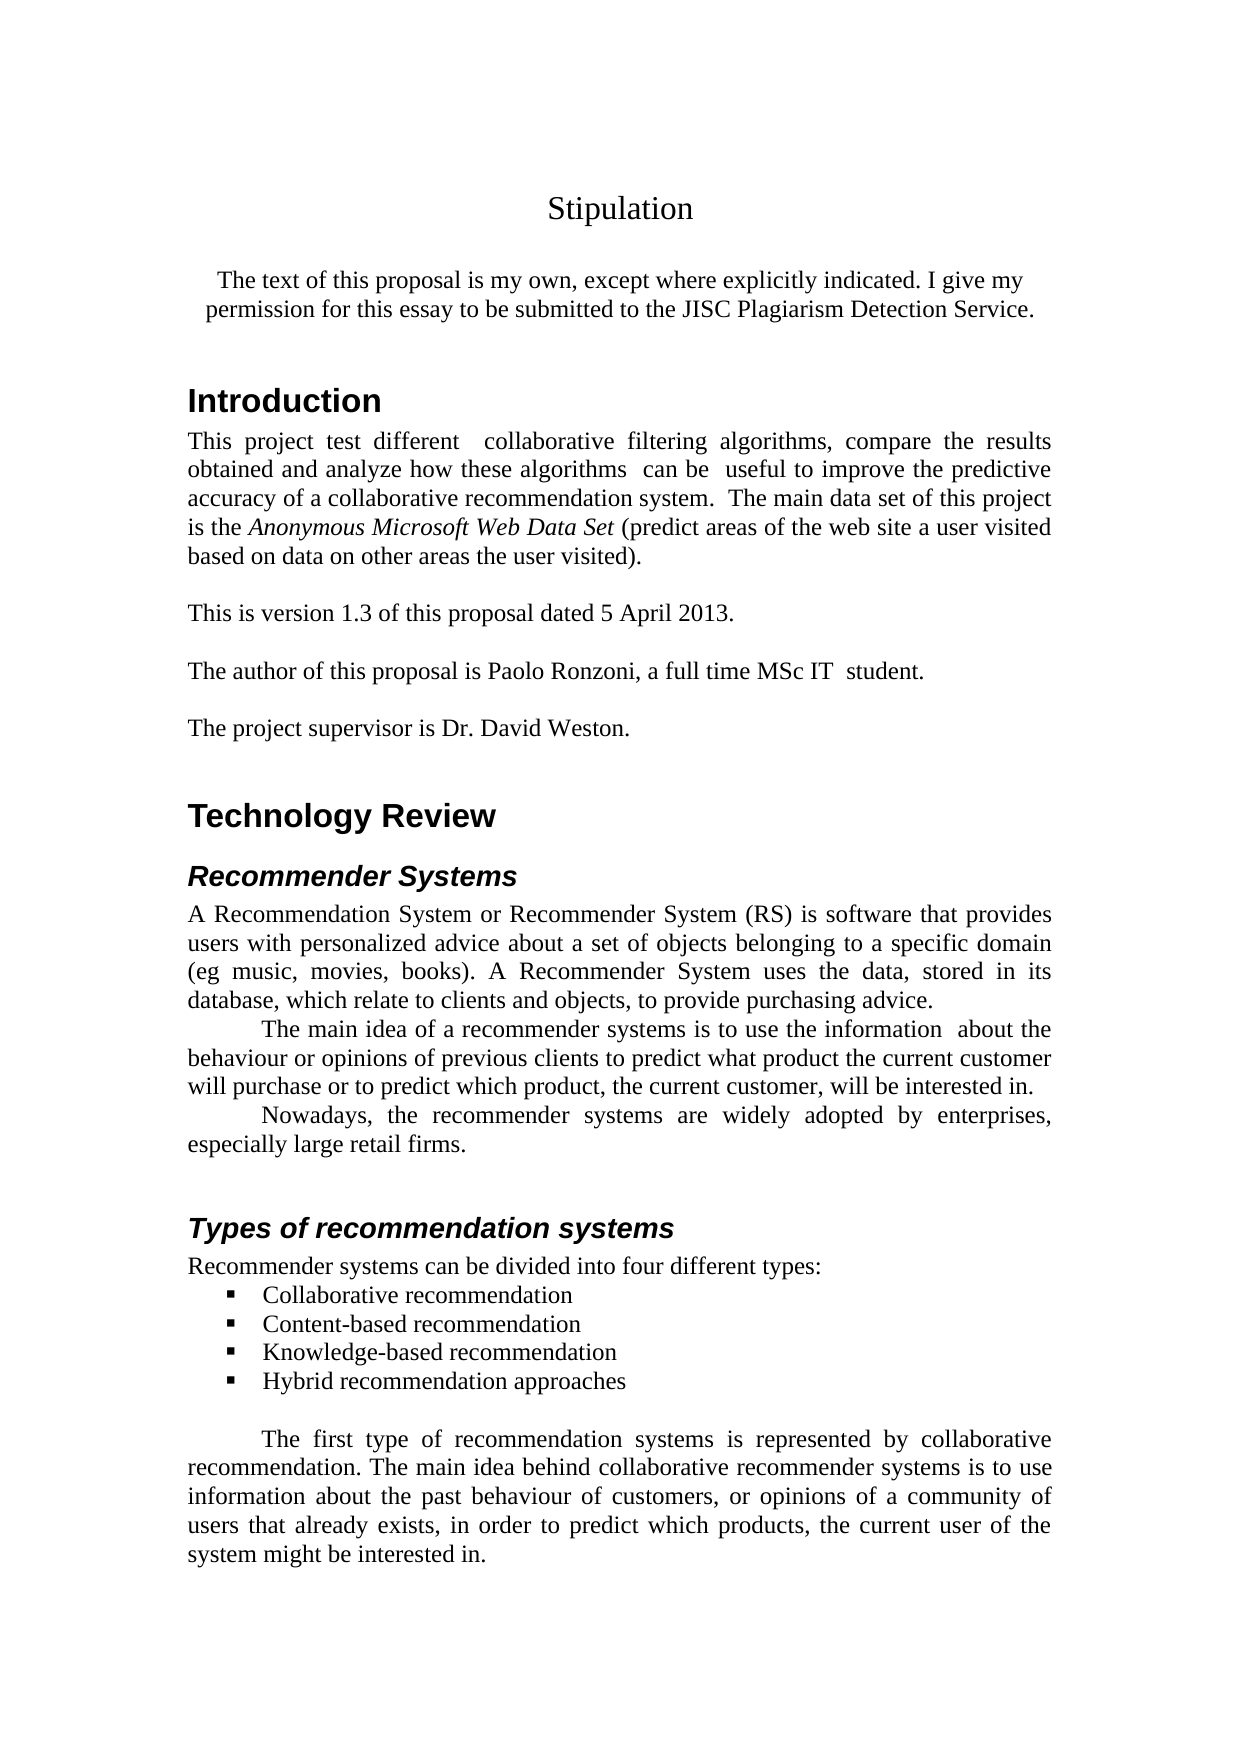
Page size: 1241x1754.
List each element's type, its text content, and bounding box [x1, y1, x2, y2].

text The author of this proposal is Paolo Ronzoni, a full time MSc IT student. [187, 656, 1053, 684]
text This is version 1.3 of this proposal dated 5 April 2013. [187, 598, 1053, 627]
text Recommender systems can be divided into four different types: [187, 1251, 1053, 1280]
list Collaborative recommendation [225, 1280, 1053, 1309]
list Content-based recommendation [225, 1309, 1053, 1337]
list Knowledge-based recommendation [225, 1337, 1053, 1366]
text Technology Review [187, 796, 1053, 834]
text The text of this proposal is my own, except where explicitly indicated. I give my permission for this essay to be submitted to the JISC Plagiarism Detection Service. [187, 265, 1053, 322]
text The project supervisor is Dr. David Weston. [187, 713, 1053, 742]
list Hybrid recommendation approaches [225, 1366, 1053, 1395]
text This project test different collaborative filtering algorithms, compare the results obtained and analyze how these algorithms can be useful to improve the predictive accuracy of a collaborative recommendation system. The main data set of this project is the Anonymous Microsoft Web Data Set (predict areas of the web site a user visited based on data on other areas the user visited). [187, 426, 1053, 569]
list Recommender Systems [187, 859, 1053, 893]
text Nowadays, the recommender systems are widely adopted by enterprises, especially large retail firms. [187, 1100, 1053, 1158]
text The main idea of a recommender systems is to use the information about the behaviour or opinions of previous clients to predict what product the current customer will purchase or to predict which product, the current customer, will be interested in. [187, 1014, 1053, 1100]
text Introduction [187, 381, 1053, 419]
text Stipulation [187, 188, 1053, 227]
text A Recommendation System or Recommender System (RS) is software that provides users with personalized advice about a set of objects belonging to a specific domain (eg music, movies, books). A Recommender System uses the data, stored in its database, which relate to clients and objects, to provide purchasing advice. [187, 899, 1053, 1014]
list Types of recommendation systems [187, 1211, 1053, 1245]
